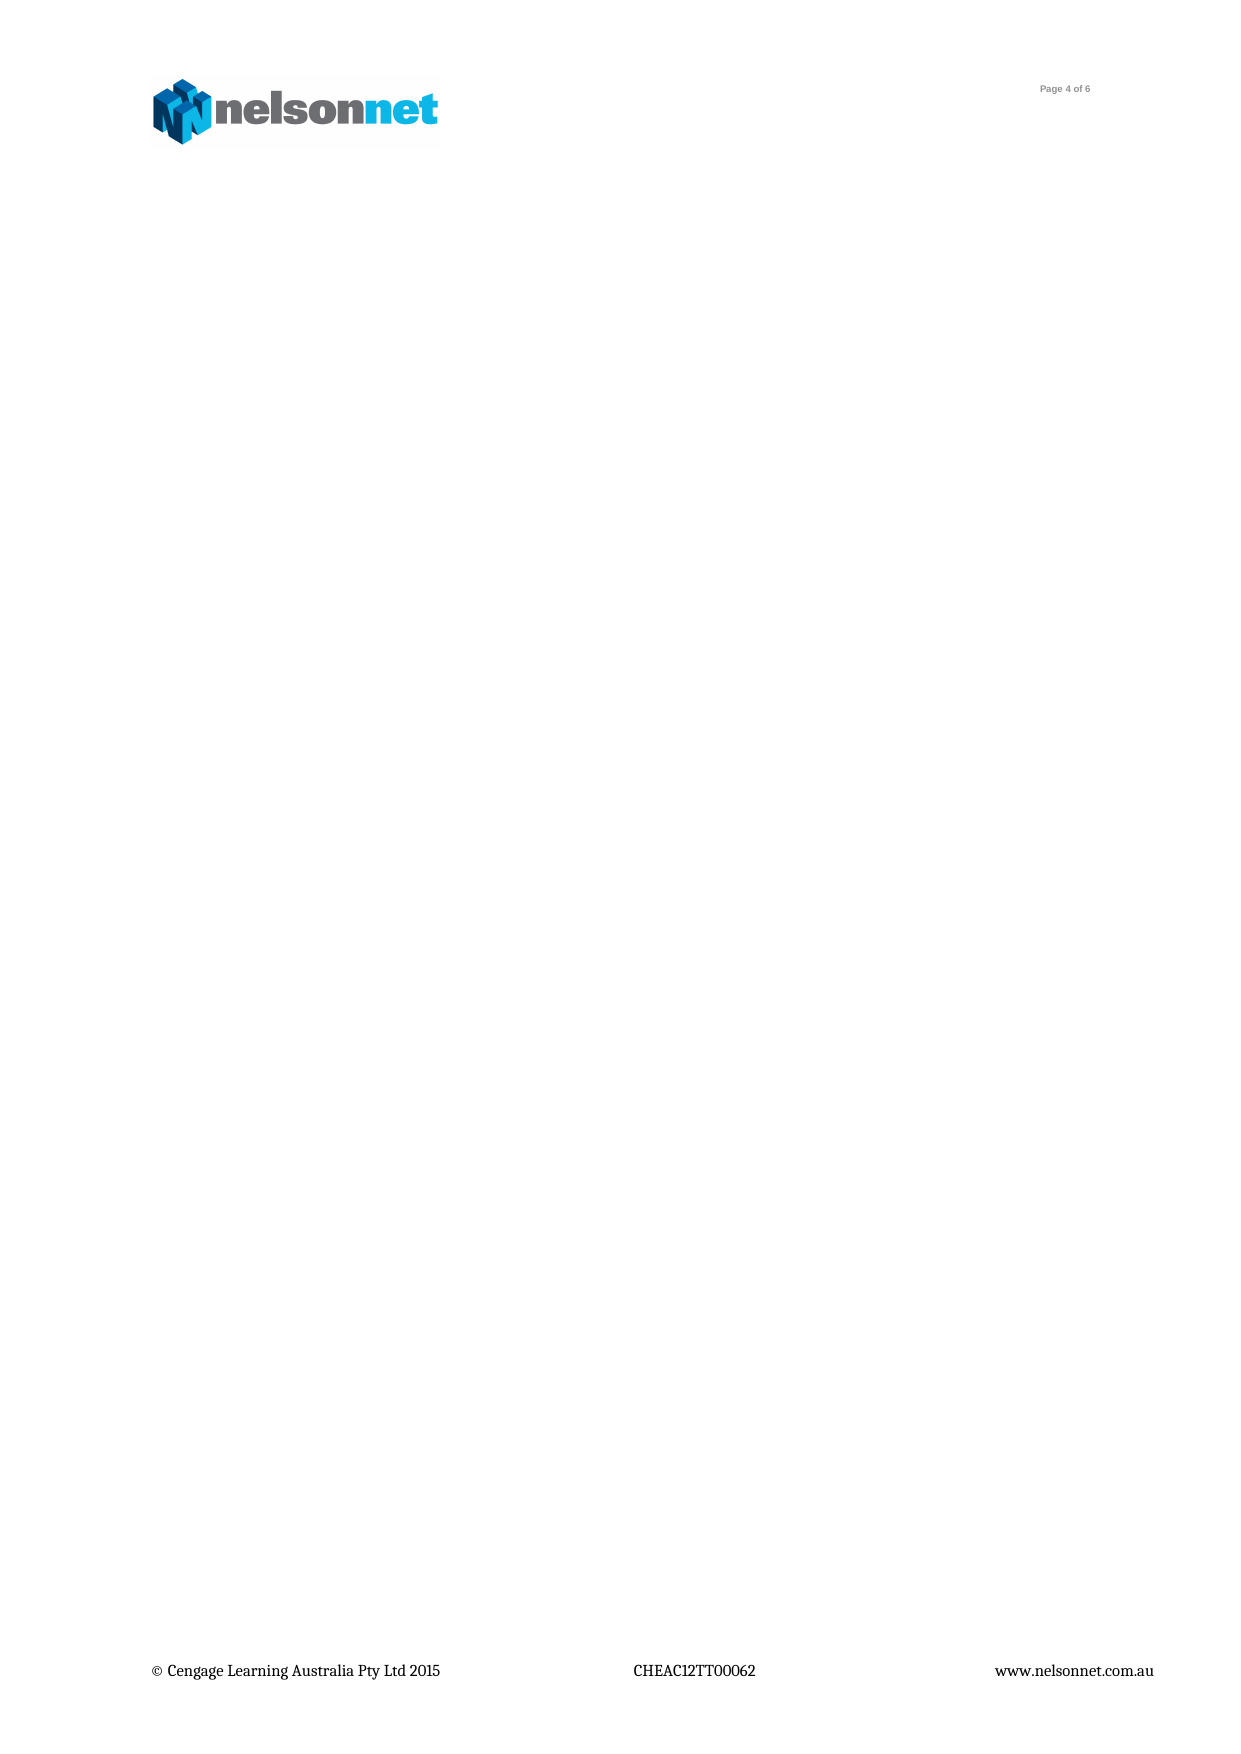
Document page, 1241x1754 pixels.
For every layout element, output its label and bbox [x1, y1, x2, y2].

picture [149, 75, 442, 149]
